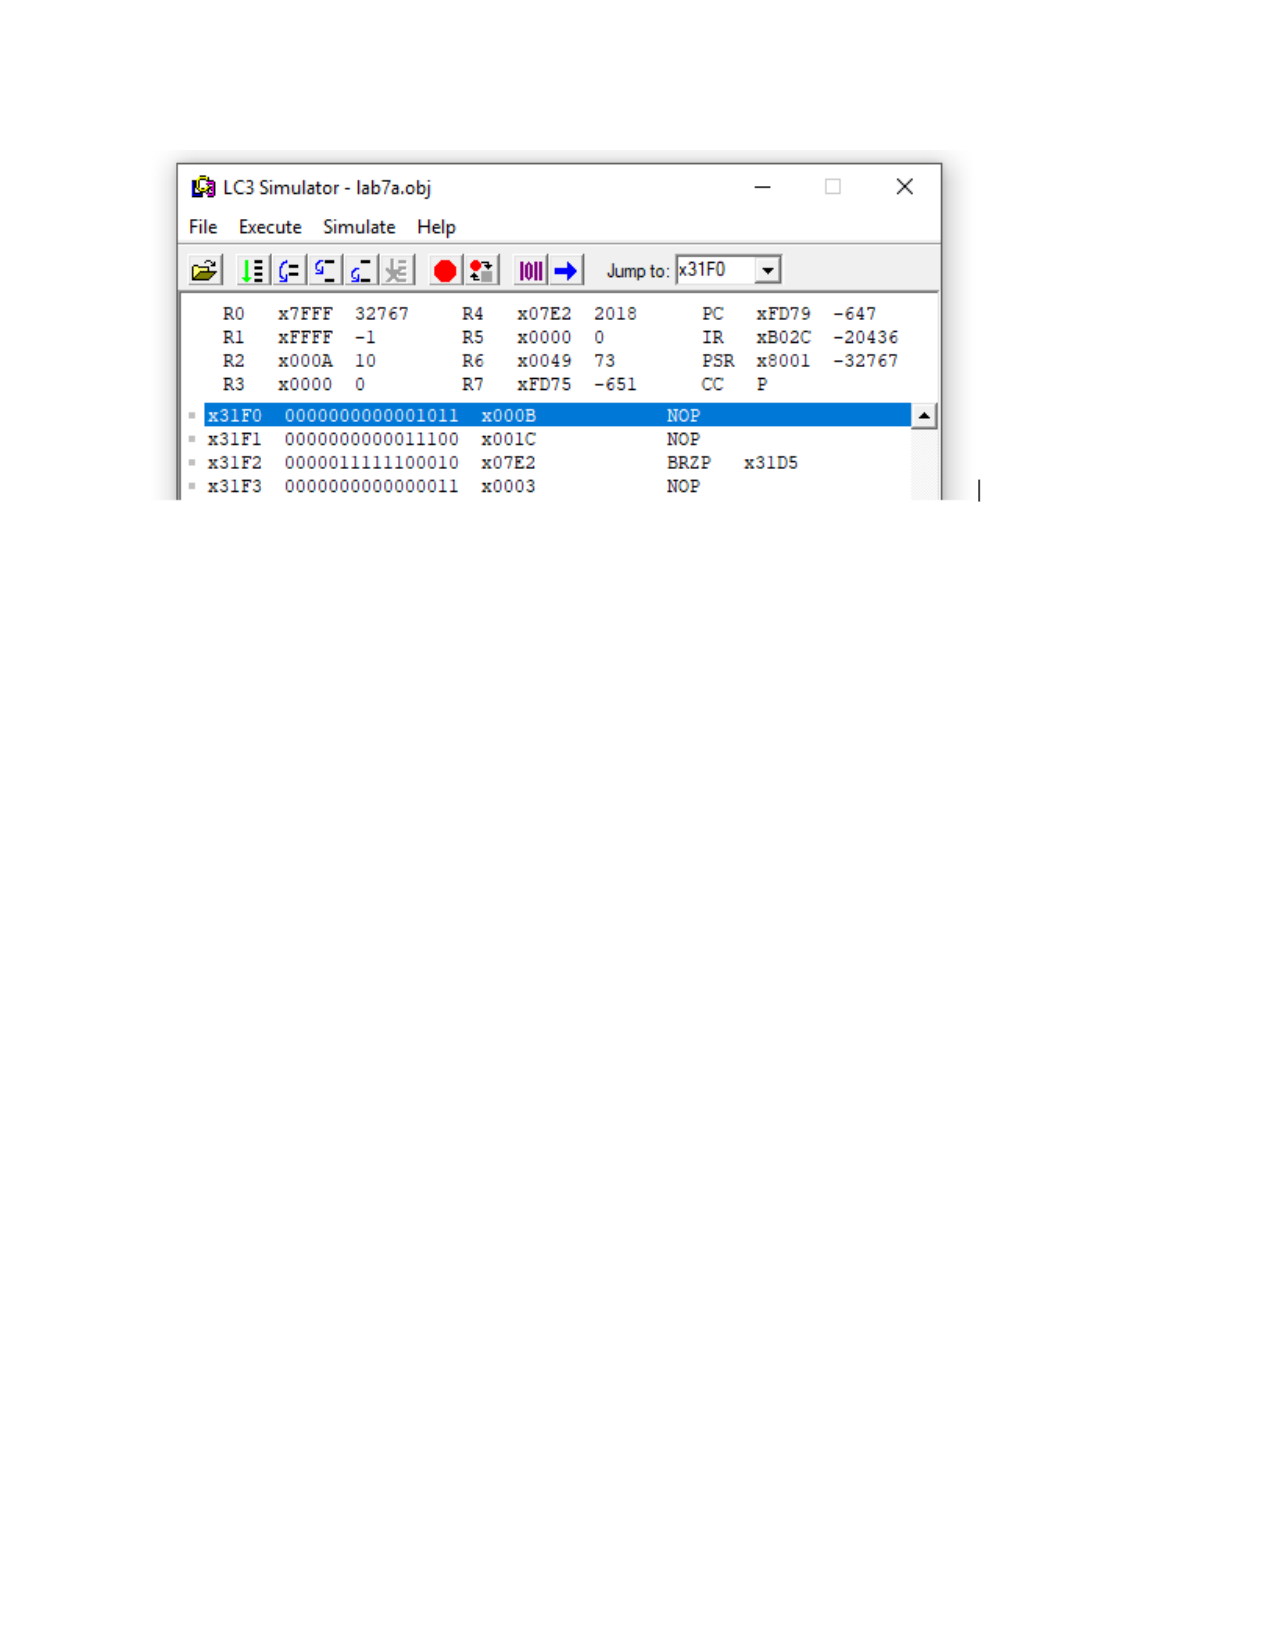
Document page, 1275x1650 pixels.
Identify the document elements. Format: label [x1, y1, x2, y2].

picture [150, 150, 988, 516]
